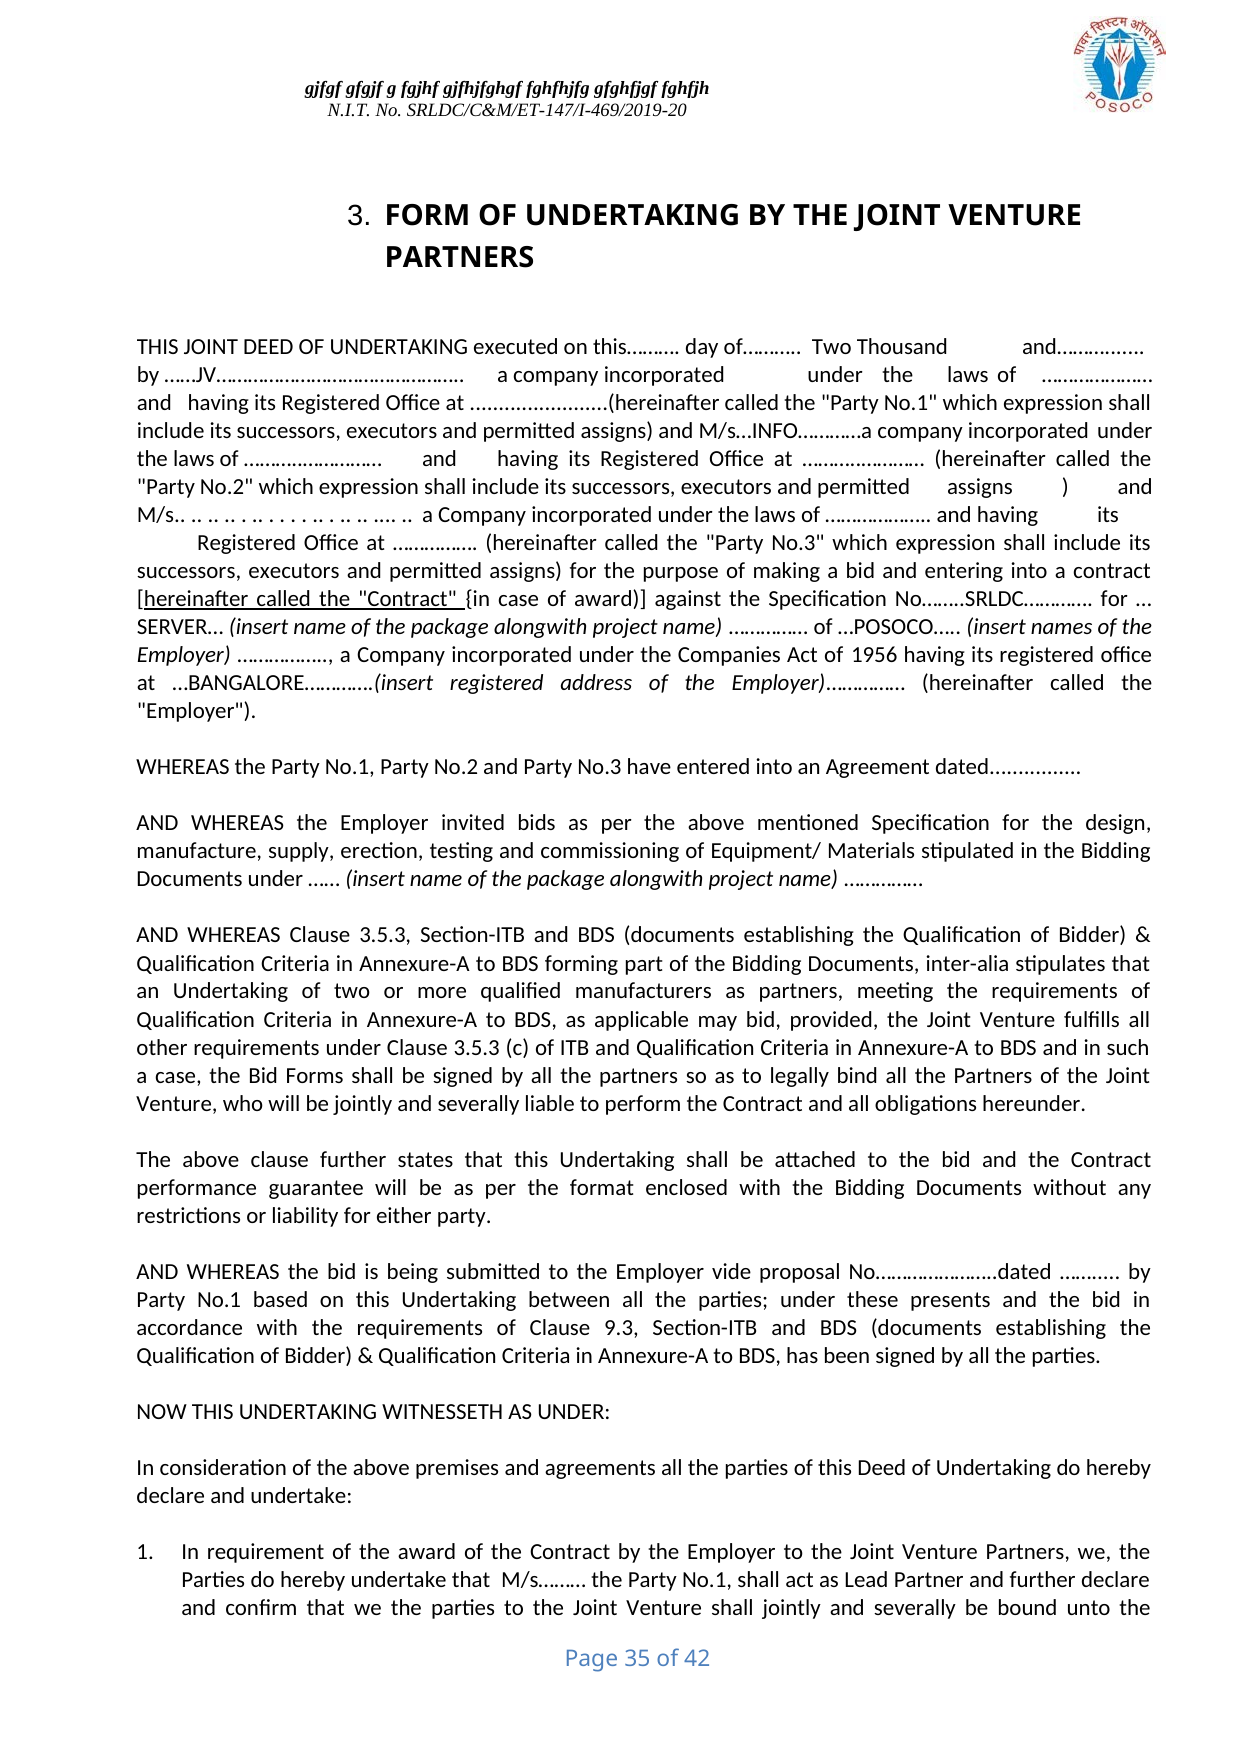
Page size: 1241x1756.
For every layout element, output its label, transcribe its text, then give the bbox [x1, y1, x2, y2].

text In consideration of the above premises and agreements all the parties of this Deed of Undertaking do hereby declare and undertake: [136, 1453, 1153, 1509]
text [136, 1537, 1153, 1621]
text NOW THIS UNDERTAKING WITNESSETH AS UNDER: [136, 1397, 1153, 1425]
text AND WHEREAS the bid is being submitted to the Employer vide proposal No…………………..dated ……..... by Party No.1 based on this Undertaking between all the parties; under these presents and the bid in accordance with the requirements of Clause 9.3, Section-ITB and BDS (documents establishing the Qualification of Bidder) & Qualification Criteria in Annexure-A to BDS, has been signed by all the parties. [136, 1257, 1153, 1369]
list FORM OF UNDERTAKING BY THE JOINT VENTURE PARTNERS [347, 194, 1153, 276]
picture [1073, 16, 1166, 113]
text THIS JOINT DEED OF UNDERTAKING executed on this………. day of……….. Two Thousand and………....... by ……JV……………………………………….. a company incorporated under the laws of ………………… and having its Registered Office at ........................(hereinafter called the "Party No.1" which expression shall include its successors, executors and permitted assigns) and M/s…INFO…………a company incorporated under the laws of ………..…………… and having its Registered Office at ………..………… (hereinafter called the "Party No.2" which expression shall include its successors, executors and permitted assigns ) and M/s.. .. .. .. . .. . . . . .. . .. .. .... .. a Company incorporated under the laws of ……………….. and having its Registered Office at ……………. (hereinafter called the "Party No.3" which expression shall include its successors, executors and permitted assigns) for the purpose of making a bid and entering into a contract [hereinafter called the "Contract" {in case of award)] against the Specification No……..SRLDC…………. for …SERVER… (insert name of the package alongwith project name) …………… of …POSOCO….. (insert names of the Employer) …………….., a Company incorporated under the Companies Act of 1956 having its registered office at …BANGALORE………….(insert registered address of the Employer)…………… (hereinafter called the "Employer"). [137, 332, 1153, 724]
text AND WHEREAS Clause 3.5.3, Section-ITB and BDS (documents establishing the Qualification of Bidder) & Qualification Criteria in Annexure-A to BDS forming part of the Bidding Documents, inter-alia stipulates that an Undertaking of two or more qualified manufacturers as partners, meeting the requirements of Qualification Criteria in Annexure-A to BDS, as applicable may bid, provided, the Joint Venture fulfills all other requirements under Clause 3.5.3 (c) of ITB and Qualification Criteria in Annexure-A to BDS and in such a case, the Bid Forms shall be signed by all the partners so as to legally bind all the Partners of the Joint Venture, who will be jointly and severally liable to perform the Contract and all obligations hereunder. [136, 921, 1153, 1117]
text The above clause further states that this Undertaking shall be attached to the bid and the Contract performance guarantee will be as per the format enclosed with the Bidding Documents without any restrictions or liability for either party. [136, 1145, 1153, 1229]
text WHEREAS the Party No.1, Party No.2 and Party No.3 have entered into an Agreement dated................ [136, 752, 1153, 781]
text AND WHEREAS the Employer invited bids as per the above mentioned Specification for the design, manufacture, supply, erection, testing and commissioning of Equipment/ Materials stipulated in the Bidding Documents under …… (insert name of the package alongwith project name) …………… [136, 808, 1153, 893]
